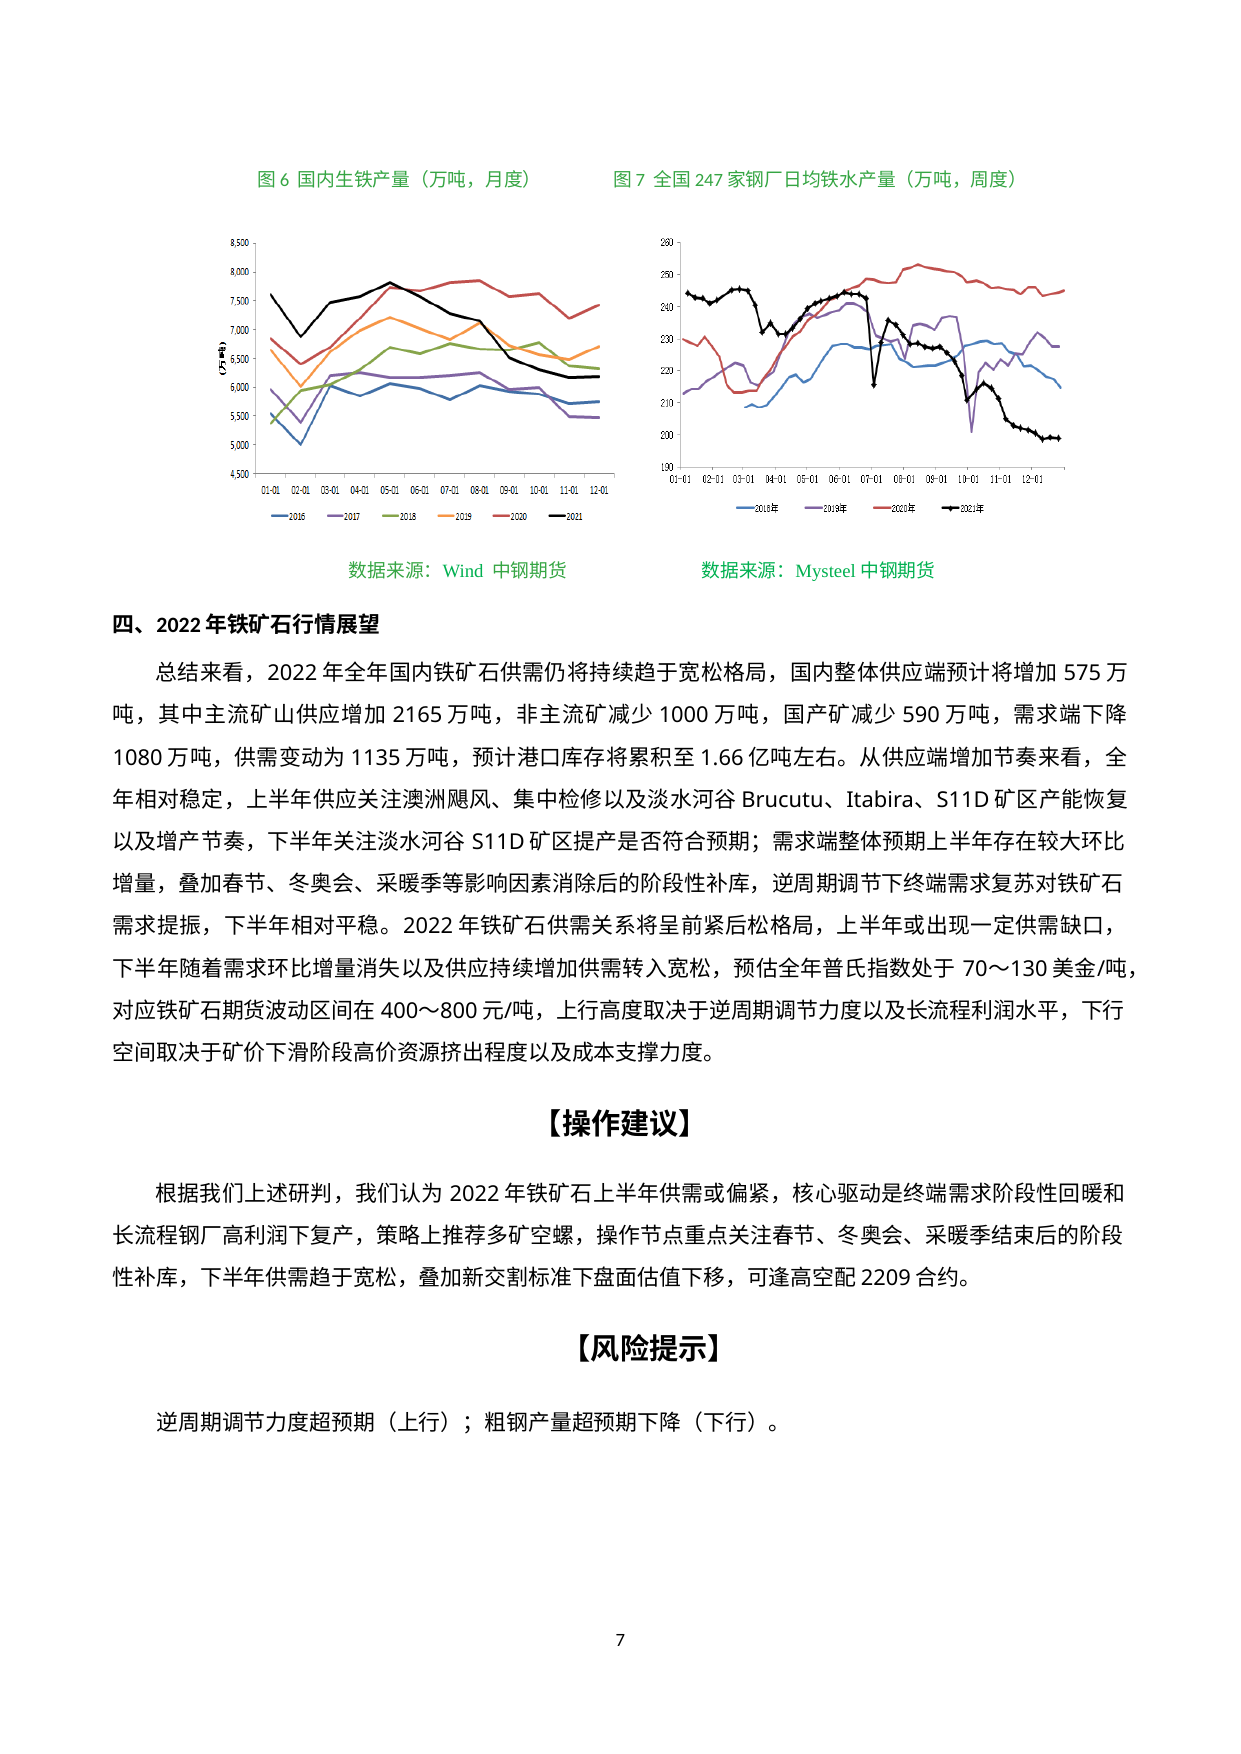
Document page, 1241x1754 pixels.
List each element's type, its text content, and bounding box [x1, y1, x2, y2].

text 逆周期调节力度超预期（上行）；粗钢产量超预期下降（下行）。 [112, 1404, 1128, 1437]
text 数据来源：Wind 中钢期货 数据来源：Mysteel 中钢期货 [112, 553, 1128, 586]
text 【操作建议】 [112, 1089, 1128, 1154]
text 根据我们上述研判，我们认为2022年铁矿石上半年供需或偏紧，核心驱动是终端需求阶段性回暖和长流程钢厂高利润下复产，策略上推荐多矿空螺，操作节点重点关注春节、冬奥会、采暖季结束后的阶段性补库，下半年供需趋于宽松，叠加新交割标准下盘面估值下移，可逢高空配2209合约。 [112, 1175, 1128, 1292]
picture [644, 222, 1067, 529]
picture [203, 215, 620, 529]
text 总结来看，2022年全年国内铁矿石供需仍将持续趋于宽松格局，国内整体供应端预计将增加575万吨，其中主流矿山供应增加2165万吨，非主流矿减少1000万吨，国产矿减少590万吨，需求端下降1080万吨，供需变动为1135万吨，预计港口库存将累积至1.66亿吨左右。从供应端增加节奏来看，全年相对稳定，上半年供应关注澳洲飓风、集中检修以及淡水河谷Brucutu、Itabira、S11D矿区产能恢复以及增产节奏，下半年关注淡水河谷S11D矿区提产是否符合预期；需求端整体预期上半年存在较大环比增量，叠加春节、冬奥会、采暖季等影响因素消除后的阶段性补库，逆周期调节下终端需求复苏对铁矿石需求提振，下半年相对平稳。2022年铁矿石供需关系将呈前紧后松格局，上半年或出现一定供需缺口，下半年随着需求环比增量消失以及供应持续增加供需转入宽松，预估全年普氏指数处于70～130美金/吨，对应铁矿石期货波动区间在400～800元/吨，上行高度取决于逆周期调节力度以及长流程利润水平，下行空间取决于矿价下滑阶段高价资源挤出程度以及成本支撑力度。 [112, 655, 1128, 1067]
text 图6 国内生铁产量（万吨，月度） 图7 全国247家钢厂日均铁水产量（万吨，周度） [112, 162, 1128, 194]
text 四、2022年铁矿石行情展望 [112, 607, 1128, 639]
text 【风险提示】 [112, 1314, 1128, 1379]
